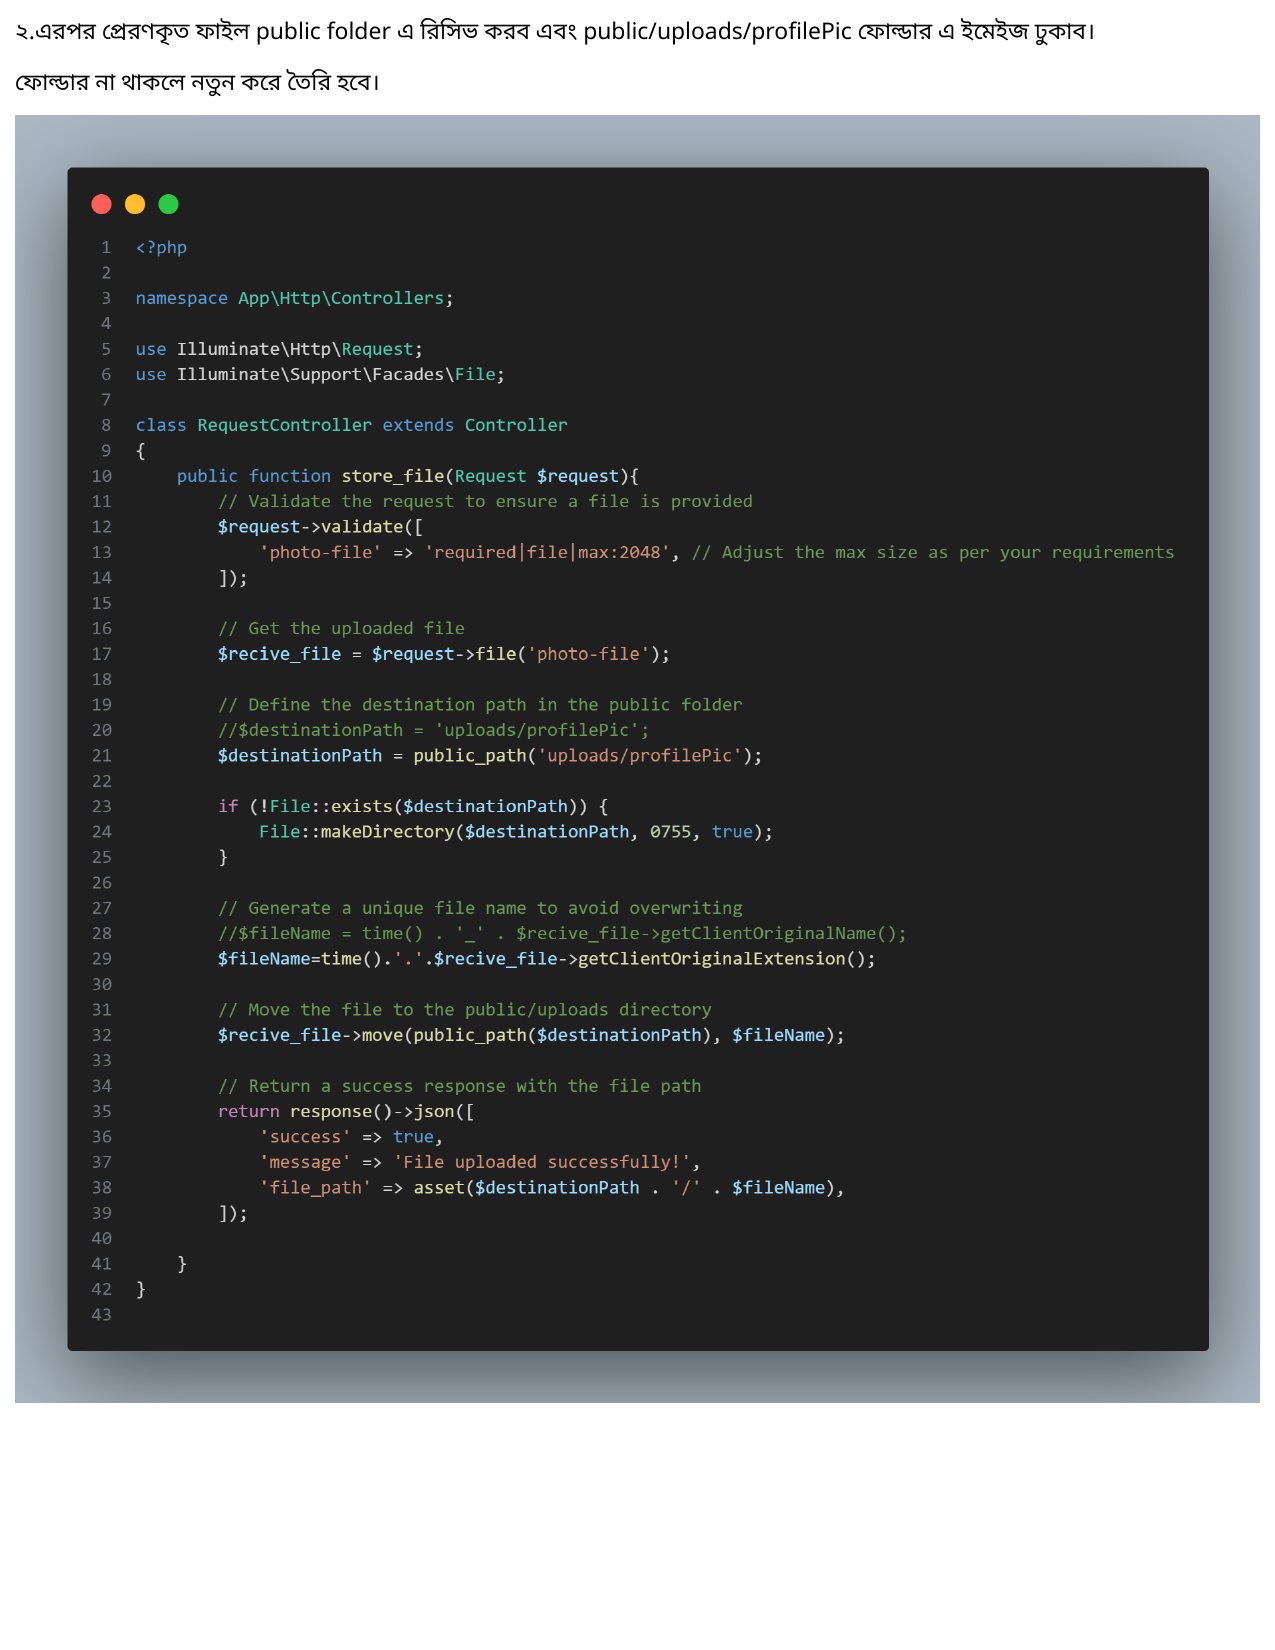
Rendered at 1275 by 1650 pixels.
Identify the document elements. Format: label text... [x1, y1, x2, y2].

text ফোল্ডার না থাকলে নতুন করে তৈরি হবে। [15, 65, 1260, 97]
text ২.এরপর প্রেরণকৃত ফাইল public folder এ রিসিভ করব এবং public/uploads/profilePic ফোল্ডার এ ইমেইজ ঢুকাব। [15, 15, 1260, 46]
picture [15, 115, 1261, 1403]
